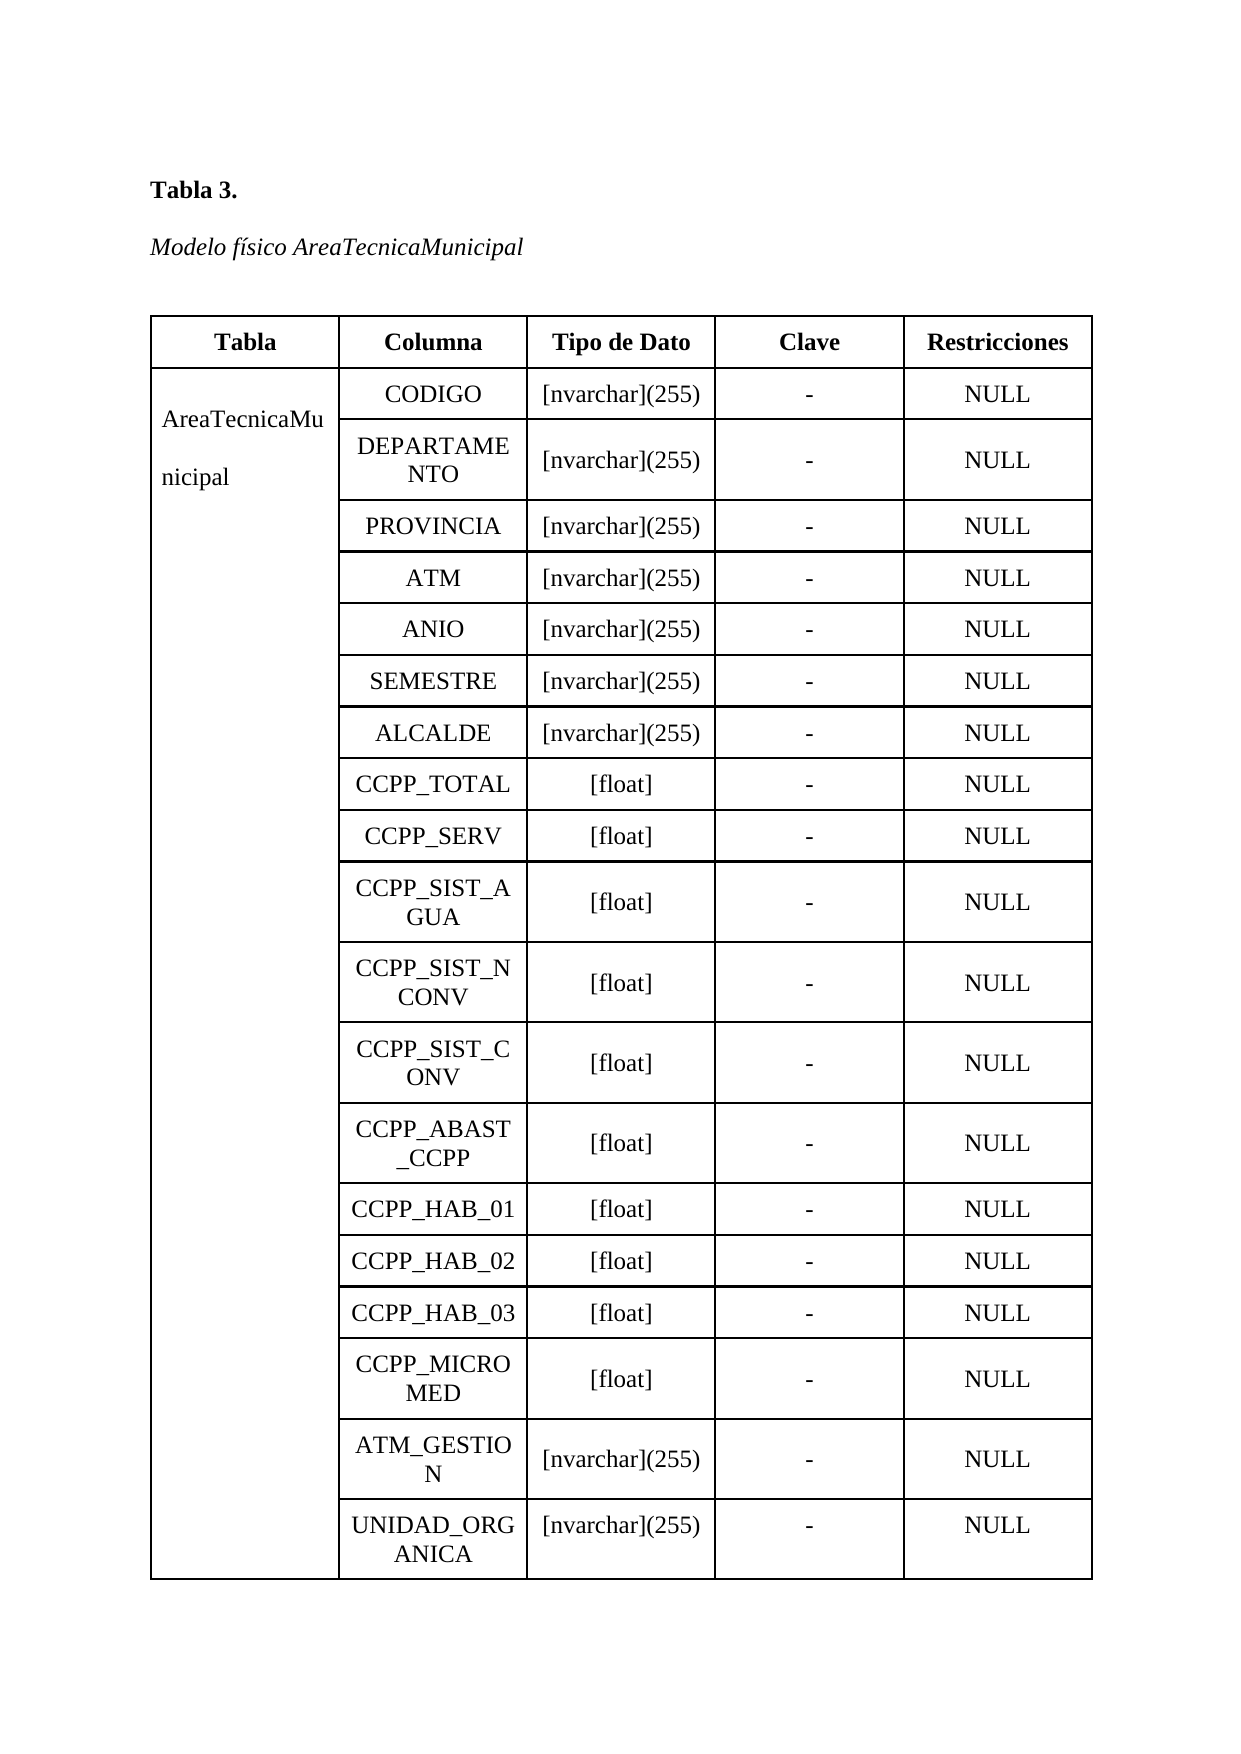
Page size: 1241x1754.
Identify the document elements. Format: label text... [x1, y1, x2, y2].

text Tabla 3. Modelo físico AreaTecnicaMunicipal [150, 175, 1090, 261]
